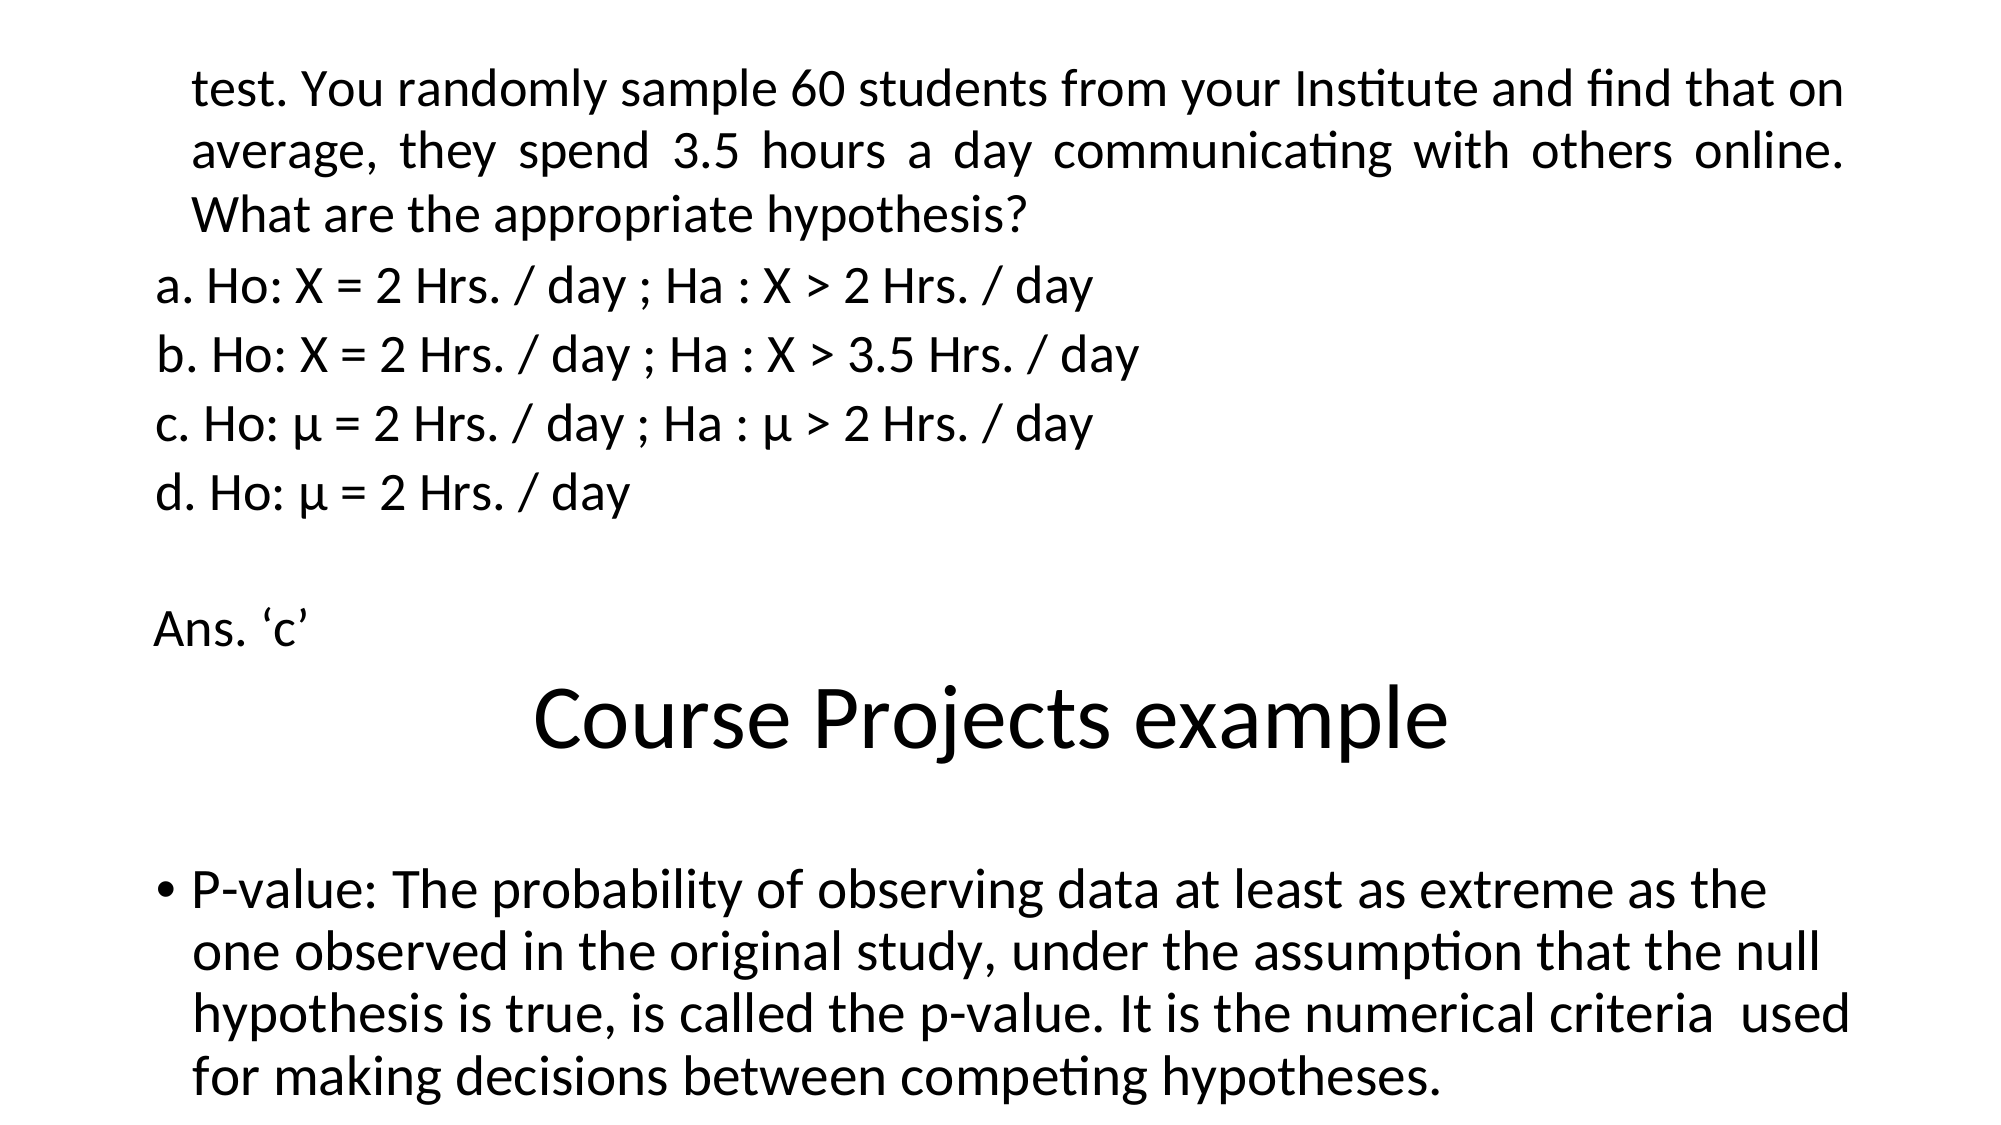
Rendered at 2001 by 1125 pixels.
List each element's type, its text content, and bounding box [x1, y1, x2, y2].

text Ans. ‘c’ [153, 593, 1862, 660]
text d. Ho: μ = 2 Hrs. / day [155, 458, 1862, 524]
text a. Ho: X = 2 Hrs. / day ; Ha : X > 2 Hrs. / day [155, 251, 1862, 317]
text Course Projects example [0, 660, 1451, 772]
text b. Ho: X = 2 Hrs. / day ; Ha : X > 3.5 Hrs. / day [157, 320, 1862, 386]
text • P-value: The probability of observing data at least as extreme as the one observed in the original study, under the assumption that the null hypothesis is true, is called the p-value. It is the numerical criteria used for making decisions between competing hypotheses. [156, 858, 1860, 1110]
text c. Ho: μ = 2 Hrs. / day ; Ha : μ > 2 Hrs. / day [155, 389, 1862, 455]
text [155, 55, 1848, 246]
